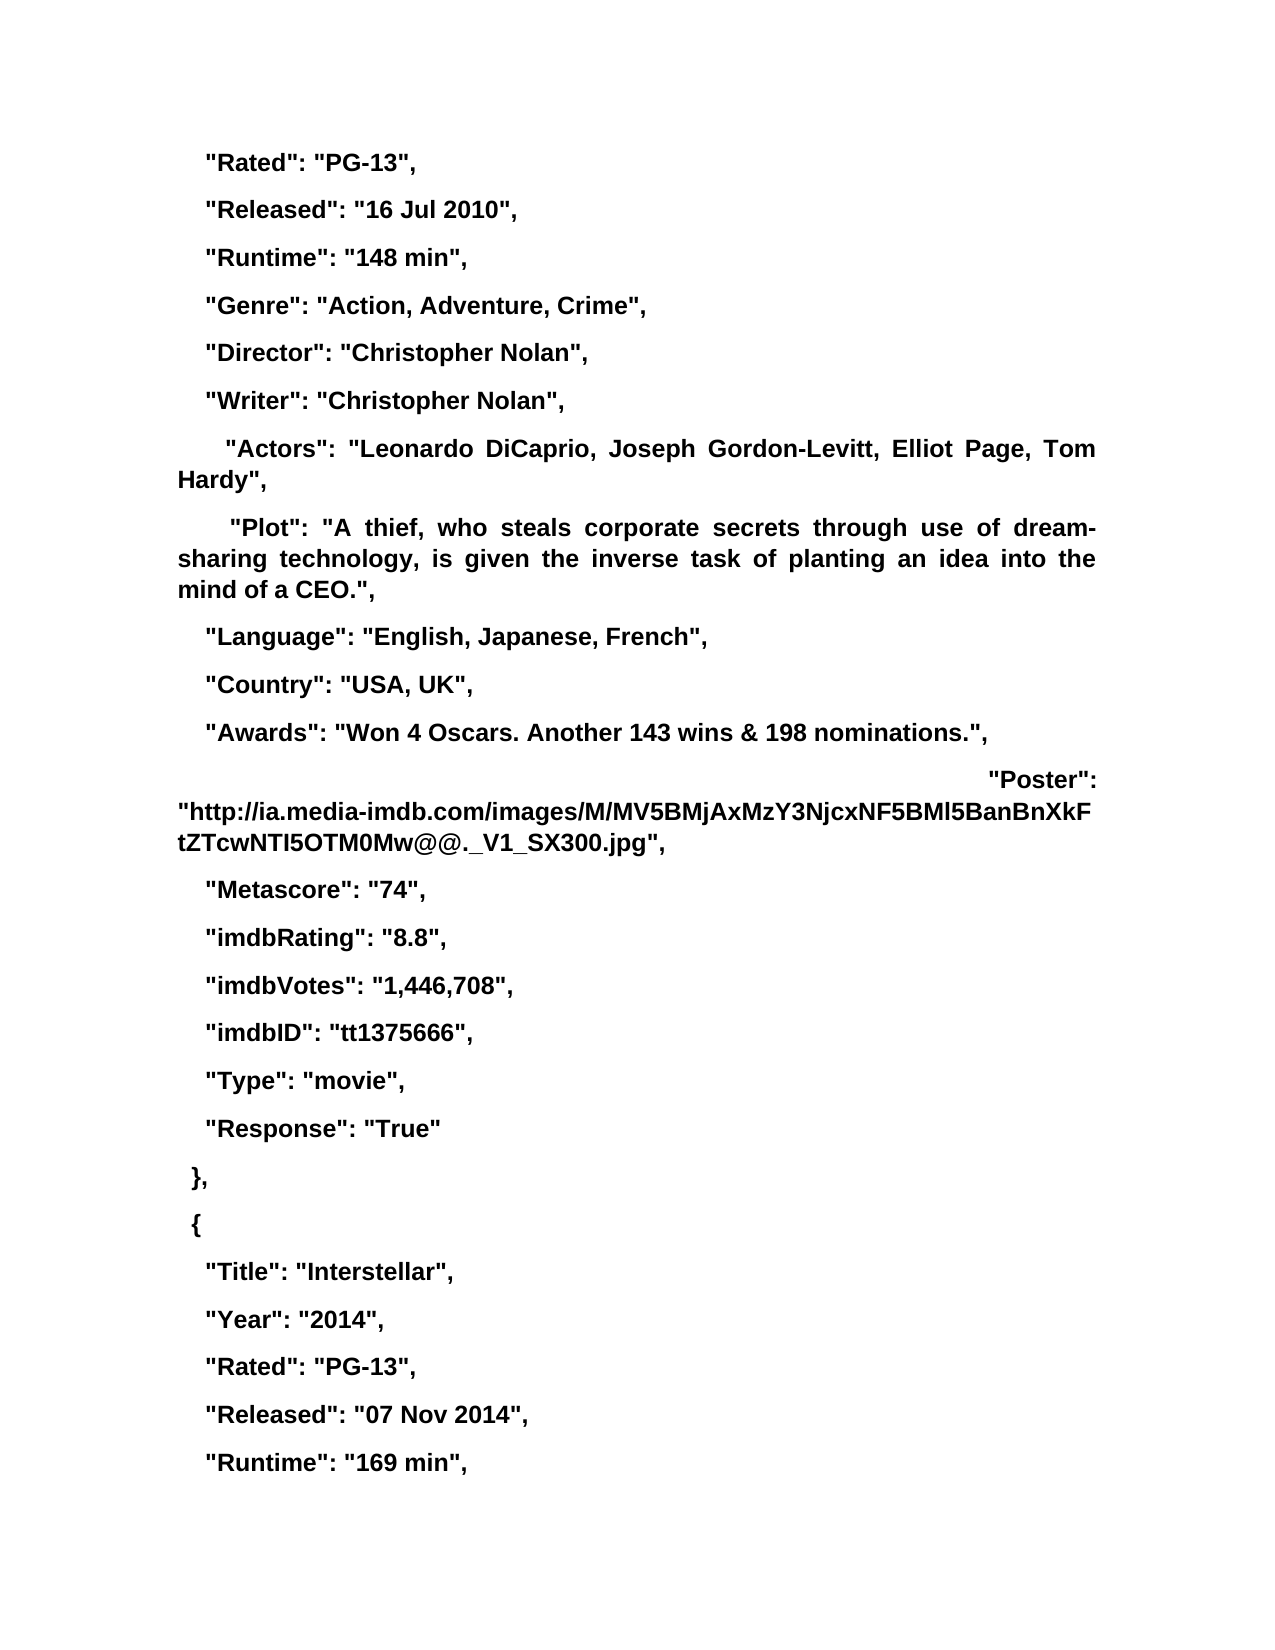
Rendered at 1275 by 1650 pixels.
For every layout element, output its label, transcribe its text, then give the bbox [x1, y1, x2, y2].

text "Response": "True" [177, 1114, 1098, 1143]
text "Released": "07 Nov 2014", [177, 1400, 1098, 1429]
text "Director": "Christopher Nolan", [177, 338, 1098, 367]
text "Year": "2014", [177, 1305, 1098, 1333]
text "Actors": "Leonardo DiCaprio, Joseph Gordon-Levitt, Elliot Page, Tom Hardy", [177, 434, 1098, 494]
text "Poster": "http://ia.media-imdb.com/images/M/MV5BMjAxMzY3NjcxNF5BMl5BanBnXkFtZTcwNTI5OTM0Mw@@._V1_SX300.jpg", [177, 766, 1098, 856]
text "imdbVotes": "1,446,708", [177, 971, 1098, 999]
text "Runtime": "169 min", [177, 1448, 1098, 1477]
text "Released": "16 Jul 2010", [177, 195, 1098, 224]
text "imdbRating": "8.8", [177, 923, 1098, 952]
text "Rated": "PG-13", [177, 148, 1098, 176]
text "Writer": "Christopher Nolan", [177, 386, 1098, 415]
text "Rated": "PG-13", [177, 1352, 1098, 1381]
text { [177, 1209, 1098, 1238]
text "Genre": "Action, Adventure, Crime", [177, 291, 1098, 319]
text "Awards": "Won 4 Oscars. Another 143 wins & 198 nominations.", [177, 718, 1098, 747]
text "Language": "English, Japanese, French", [177, 622, 1098, 651]
text }, [177, 1162, 1098, 1190]
text "Type": "movie", [177, 1066, 1098, 1095]
text "Plot": "A thief, who steals corporate secrets through use of dream-sharing technology, is given the inverse task of planting an idea into the mind of a CEO.", [177, 513, 1098, 603]
text "Title": "Interstellar", [177, 1257, 1098, 1286]
text "Runtime": "148 min", [177, 243, 1098, 272]
text "Metascore": "74", [177, 875, 1098, 904]
text "imdbID": "tt1375666", [177, 1018, 1098, 1047]
text "Country": "USA, UK", [177, 670, 1098, 699]
